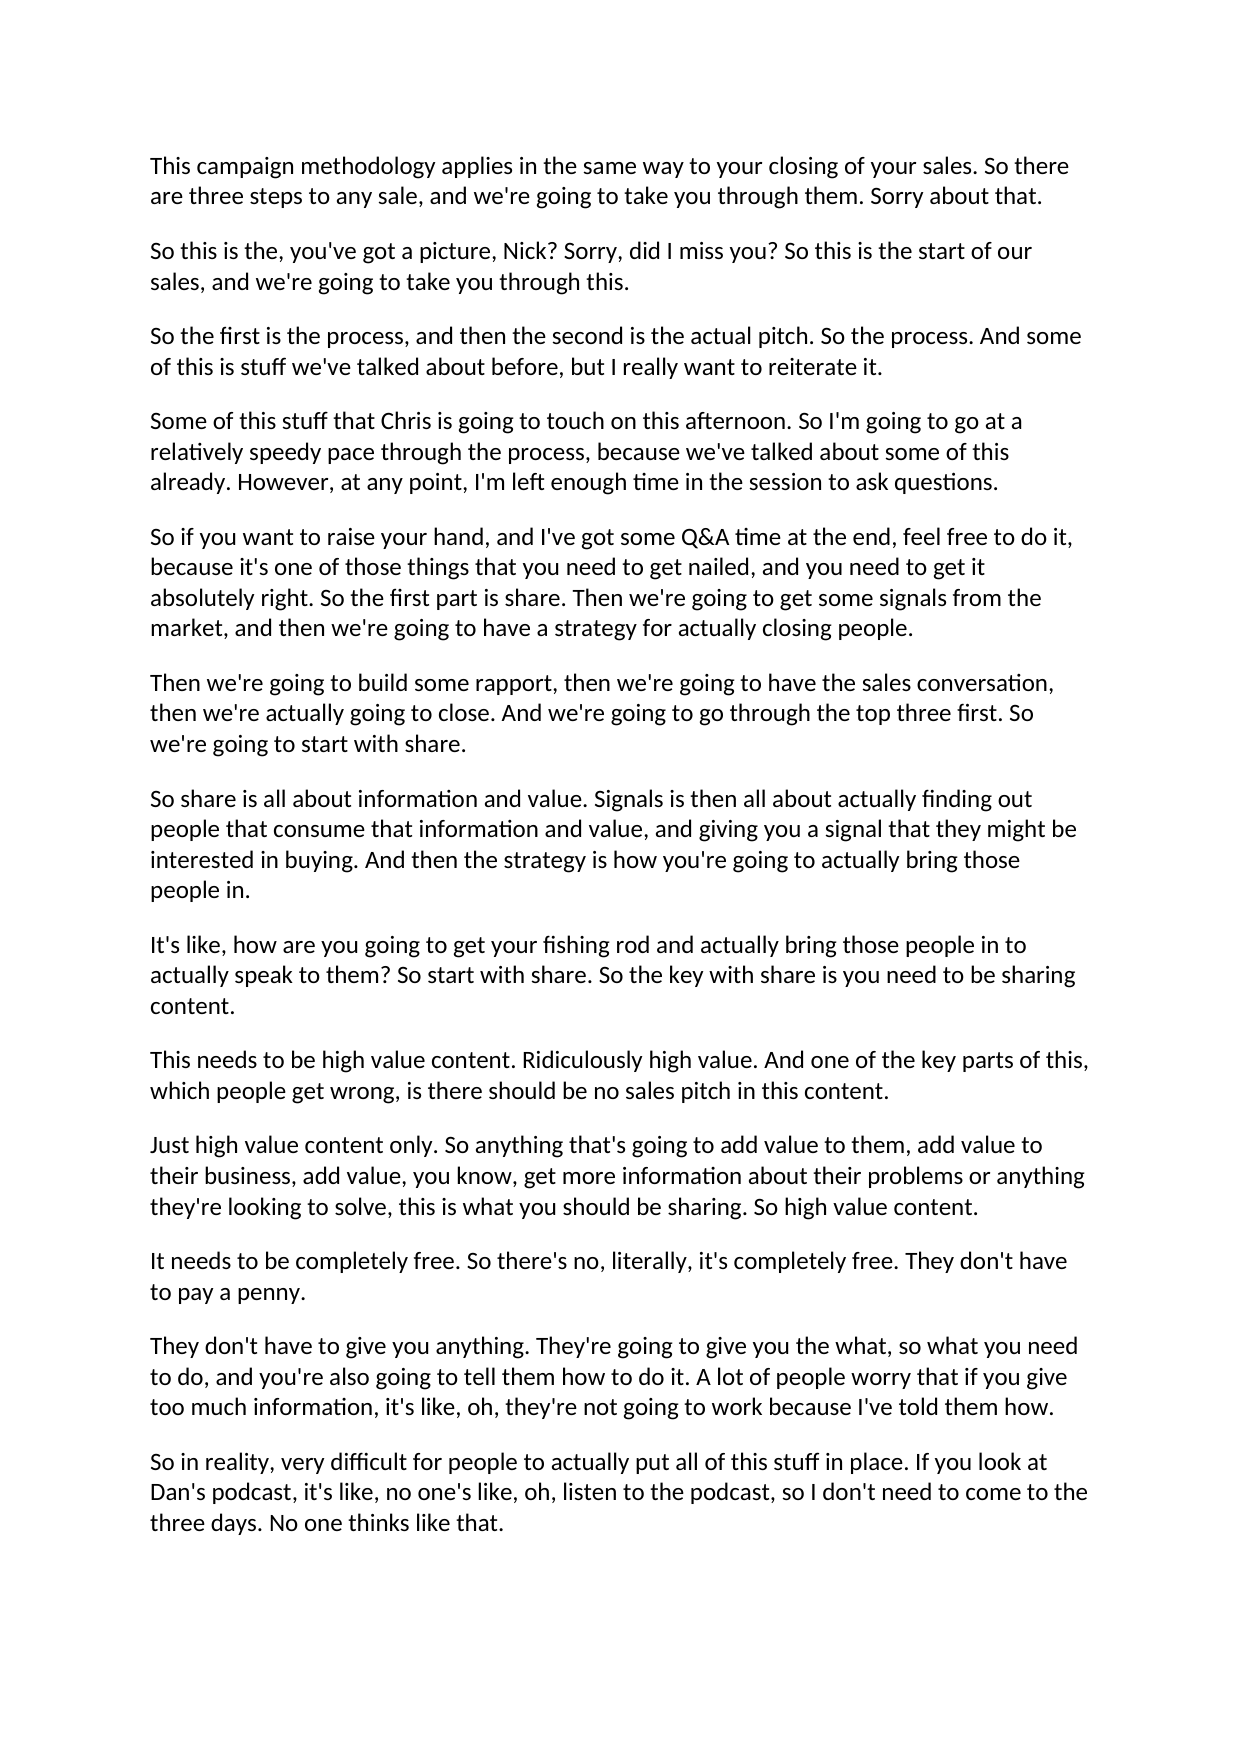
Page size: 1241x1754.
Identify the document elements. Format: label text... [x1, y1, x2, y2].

text So the first is the process, and then the second is the actual pitch. So the process. And some of this is stuff we've talked about before, but I really want to reiterate it. [150, 320, 1090, 381]
text So in reality, very difficult for people to actually put all of this stuff in place. If you look at Dan's podcast, it's like, no one's like, oh, listen to the podcast, so I don't need to come to the three days. No one thinks like that. [150, 1446, 1090, 1537]
text So this is the, you've got a picture, Nick? Sorry, did I miss you? So this is the start of our sales, and we're going to take you through this. [150, 235, 1090, 296]
text This needs to be high value content. Ridiculously high value. And one of the key parts of this, which people get wrong, is there should be no sales pitch in this content. [150, 1044, 1090, 1106]
text So share is all about information and value. Signals is then all about actually finding out people that consume that information and value, and giving you a signal that they might be interested in buying. And then the strategy is how you're going to actually bring those people in. [150, 783, 1090, 905]
text Just high value content only. So anything that's going to add value to them, add value to their business, add value, you know, get more information about their problems or anything they're looking to solve, this is what you should be sharing. So high value content. [150, 1129, 1090, 1221]
text This campaign methodology applies in the same way to your closing of your sales. So there are three steps to any sale, and we're going to take you through them. Sorry about that. [150, 150, 1090, 211]
text So if you want to raise your hand, and I've got some Q&A time at the end, feel free to do it, because it's one of those things that you need to get nailed, and you need to get it absolutely right. So the first part is share. Then we're going to get some signals from the market, and then we're going to have a strategy for actually closing people. [150, 521, 1090, 643]
text It's like, how are you going to get your fishing rod and actually bring those people in to actually speak to them? So start with share. So the key with share is you need to be sharing content. [150, 929, 1090, 1020]
text It needs to be completely free. So there's no, literally, it's completely free. They don't have to pay a penny. [150, 1245, 1090, 1306]
text Then we're going to build some rapport, then we're going to have the sales conversation, then we're actually going to close. And we're going to go through the top three first. So we're going to start with share. [150, 667, 1090, 759]
text Some of this stuff that Chris is going to touch on this afternoon. So I'm going to go at a relatively speedy pace through the process, because we've talked about some of this already. However, at any point, I'm left enough time in the session to ask questions. [150, 405, 1090, 497]
text They don't have to give you anything. They're going to give you the what, so what you need to do, and you're also going to tell them how to do it. A lot of people worry that if you give too much information, it's like, oh, they're not going to work because I've told them how. [150, 1330, 1090, 1422]
